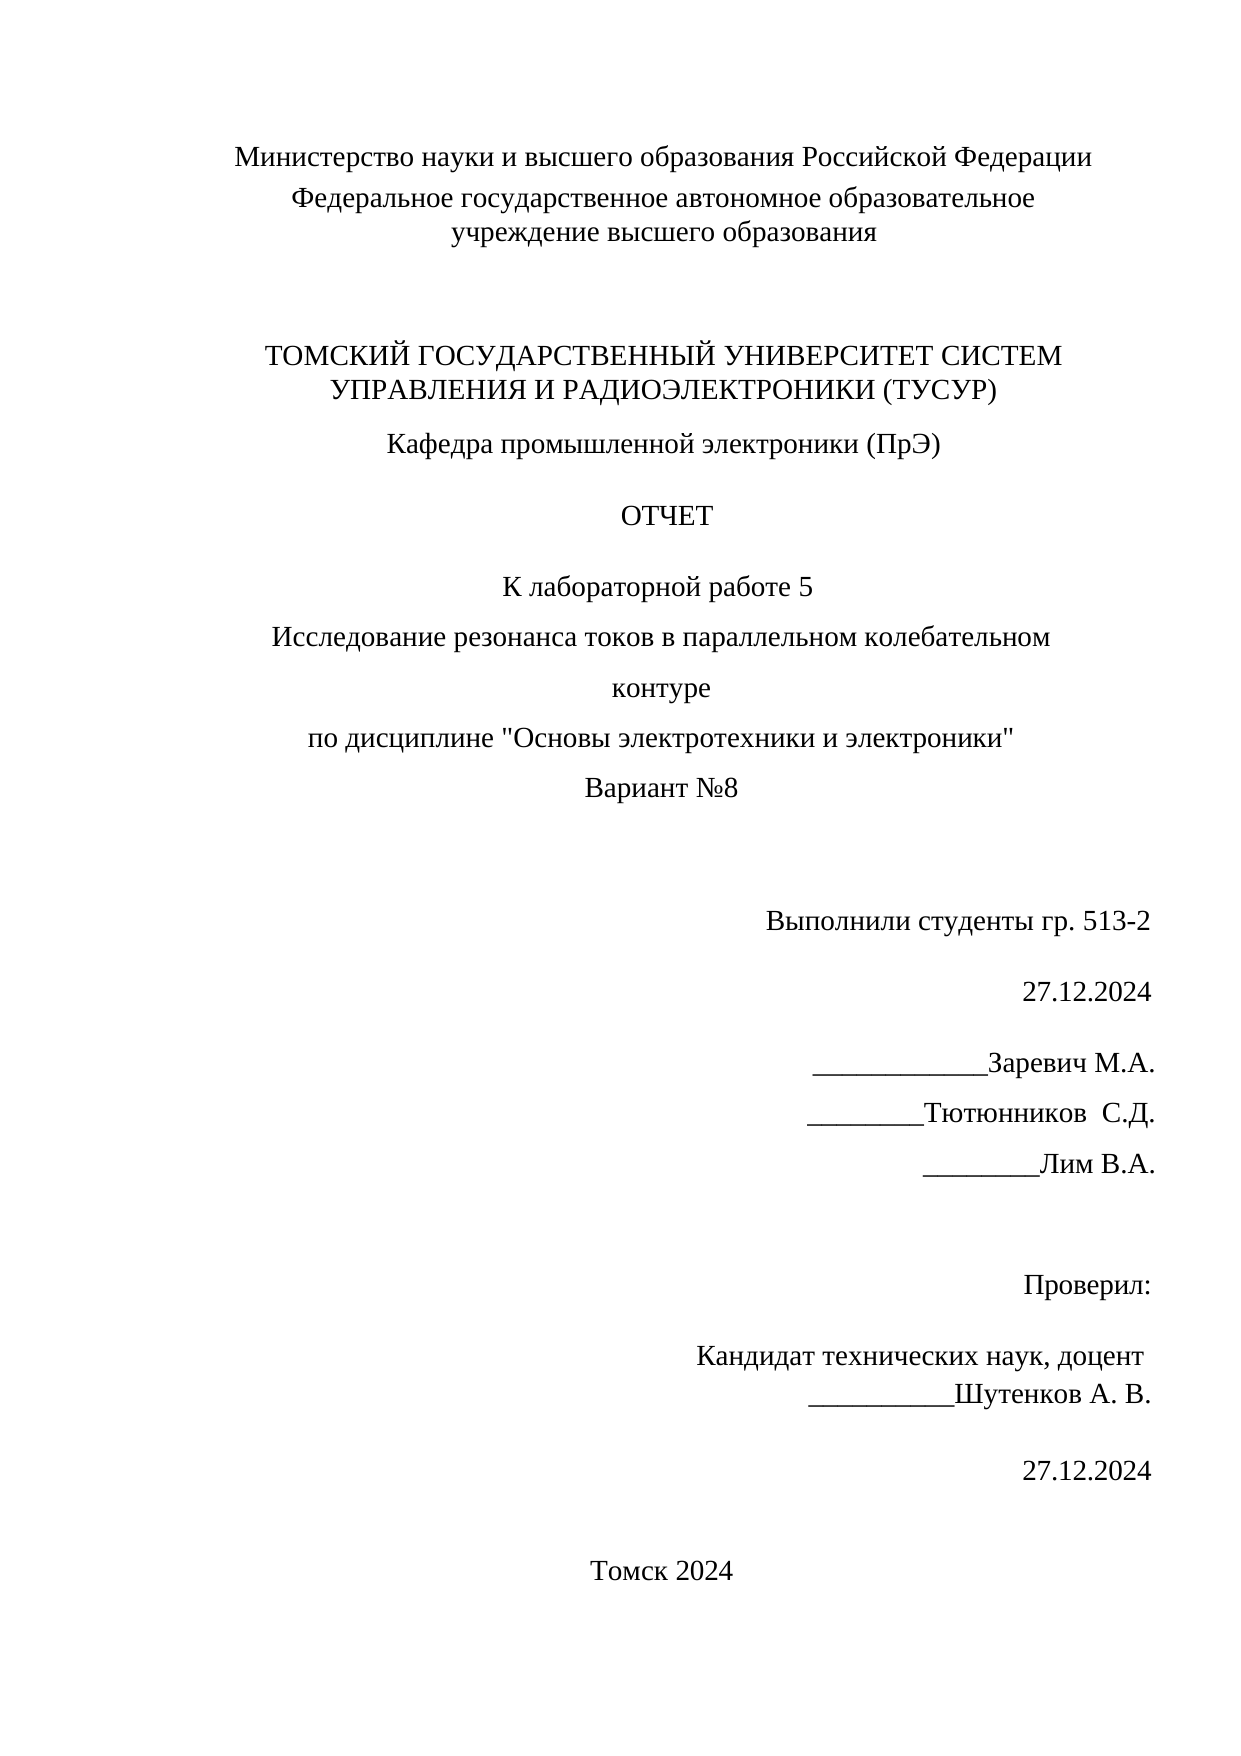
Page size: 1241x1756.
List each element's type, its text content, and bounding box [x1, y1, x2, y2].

text Федеральное государственное автономное образовательное учреждение высшего образования [216, 180, 1111, 247]
text Выполнили студенты гр. 513-2 [167, 903, 1152, 936]
text ________Тютюнников С.Д. ________Лим В.А. [743, 1096, 1156, 1179]
text 27.12.2024 [167, 1453, 1151, 1486]
subtitle ТОМСКИЙ ГОСУДАРСТВЕННЫЙ УНИВЕРСИТЕТ СИСТЕМ УПРАВЛЕНИЯ И РАДИОЭЛЕКТРОНИКИ (ТУСУР) [170, 338, 1157, 406]
text Томск 2024 [167, 1553, 1157, 1587]
text Проверил: [743, 1267, 1152, 1301]
text Министерство науки и высшего образования Российской Федерации [216, 139, 1111, 173]
text ____________Заревич М.А. [167, 1045, 1156, 1079]
text К лабораторной работе 5 Исследование резонанса токов в параллельном колебательном контуре [226, 569, 1097, 703]
text 27.12.2024 [167, 974, 1151, 1007]
text Кандидат технических наук, доцент __________Шутенков А. В. [167, 1338, 1151, 1410]
text Кафедра промышленной электроники (ПрЭ) ОТЧЕТ [167, 426, 1159, 531]
text Вариант №8 [226, 770, 1097, 804]
text по дисциплине "Основы электротехники и электроники" [226, 720, 1097, 754]
